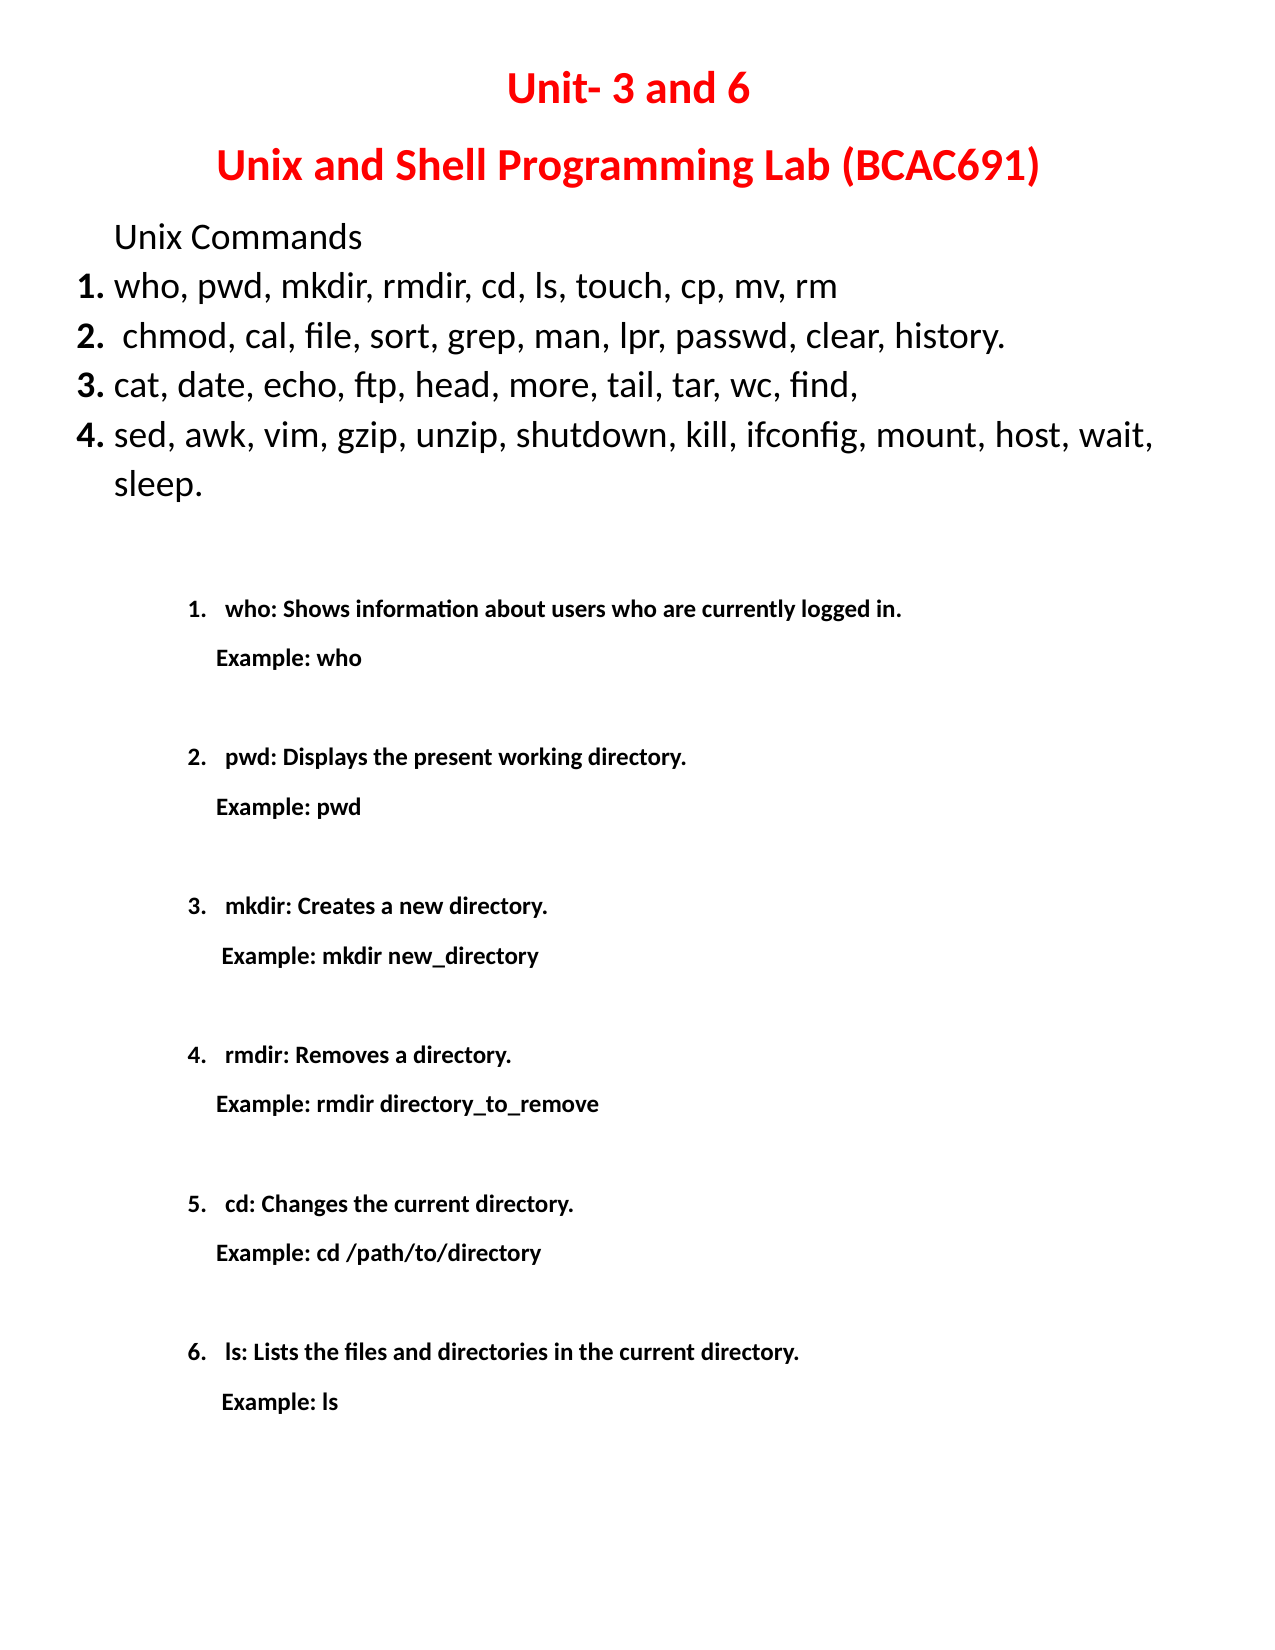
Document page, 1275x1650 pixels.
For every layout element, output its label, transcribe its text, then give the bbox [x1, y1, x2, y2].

text Unit- 3 and 6 [76, 59, 1181, 115]
list cat, date, echo, ftp, head, more, tail, tar, wc, find, [76, 361, 1181, 407]
list pwd: Displays the present working directory. [187, 741, 1181, 772]
text Example: who [187, 642, 1181, 673]
text Example: cd /path/to/directory [187, 1237, 1181, 1268]
text Example: ls [187, 1386, 1181, 1417]
text Example: rmdir directory_to_remove [187, 1088, 1181, 1119]
list mkdir: Creates a new directory. [187, 890, 1181, 921]
list cd: Changes the current directory. [187, 1188, 1181, 1218]
list sed, awk, vim, gzip, unzip, shutdown, kill, ifconfig, mount, host, wait, sleep. [76, 411, 1181, 506]
list Unix Commands [114, 213, 1181, 259]
list ls: Lists the files and directories in the current directory. [187, 1336, 1181, 1367]
text Unix and Shell Programming Lab (BCAC691) [76, 136, 1181, 192]
list who: Shows information about users who are currently logged in. [187, 593, 1181, 623]
list chmod, cal, file, sort, grep, man, lpr, passwd, clear, history. [76, 312, 1181, 358]
list who, pwd, mkdir, rmdir, cd, ls, touch, cp, mv, rm [76, 262, 1181, 308]
list rmdir: Removes a directory. [187, 1039, 1181, 1069]
text Example: mkdir new_directory [187, 940, 1181, 970]
text Example: pwd [187, 791, 1181, 822]
